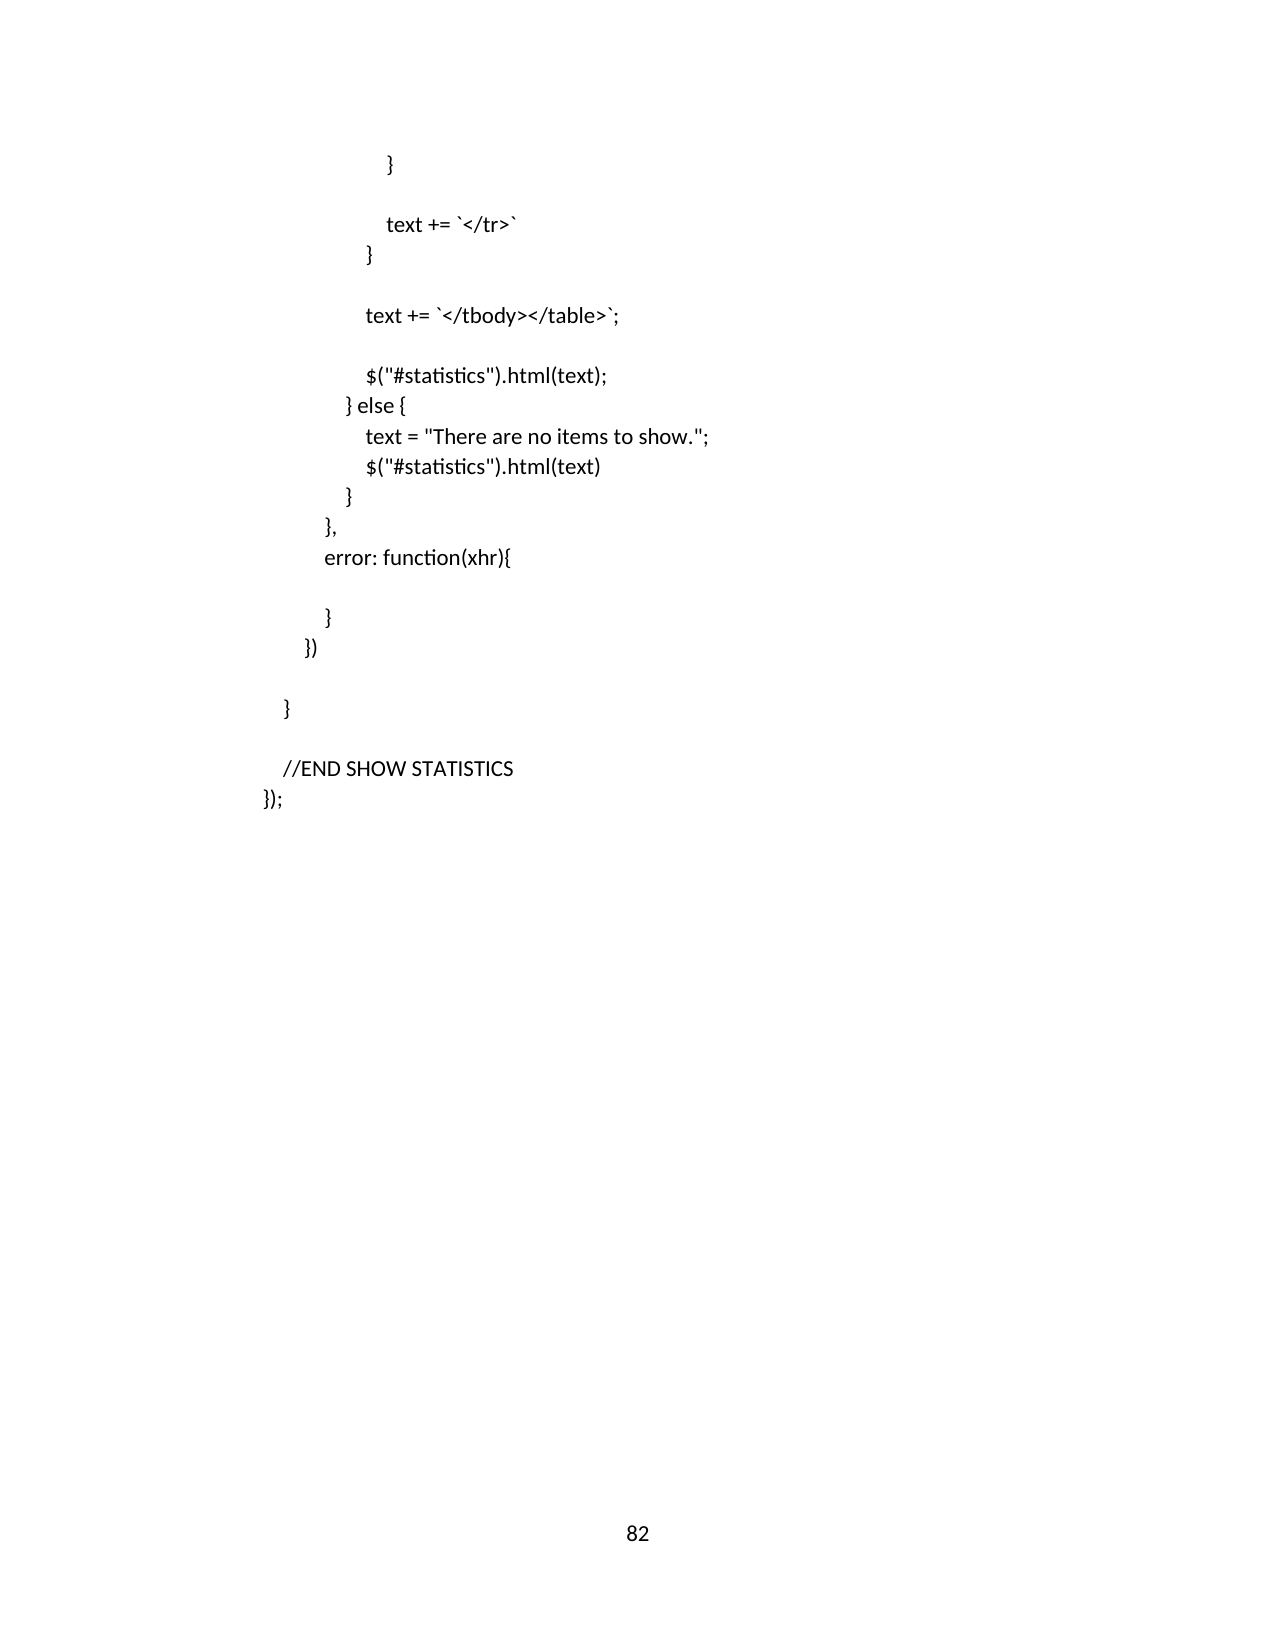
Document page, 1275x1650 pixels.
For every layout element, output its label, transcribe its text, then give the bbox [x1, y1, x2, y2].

list }, [262, 512, 1125, 541]
list } [262, 482, 1125, 510]
list text += `</tbody></table>`; [262, 301, 1125, 329]
list $("#statistics").html(text) [262, 452, 1125, 480]
list } [262, 241, 1125, 269]
list } [262, 603, 1125, 631]
list $("#statistics").html(text); [262, 361, 1125, 389]
list }) [262, 633, 1125, 661]
list text += `</tr>` [262, 210, 1125, 238]
list text = "There are no items to show."; [262, 422, 1125, 450]
list error: function(xhr){ [262, 543, 1125, 571]
list }); [262, 784, 1125, 812]
list } [262, 150, 1125, 178]
list } [262, 694, 1125, 722]
list //END SHOW STATISTICS [262, 754, 1125, 782]
list } else { [262, 392, 1125, 420]
